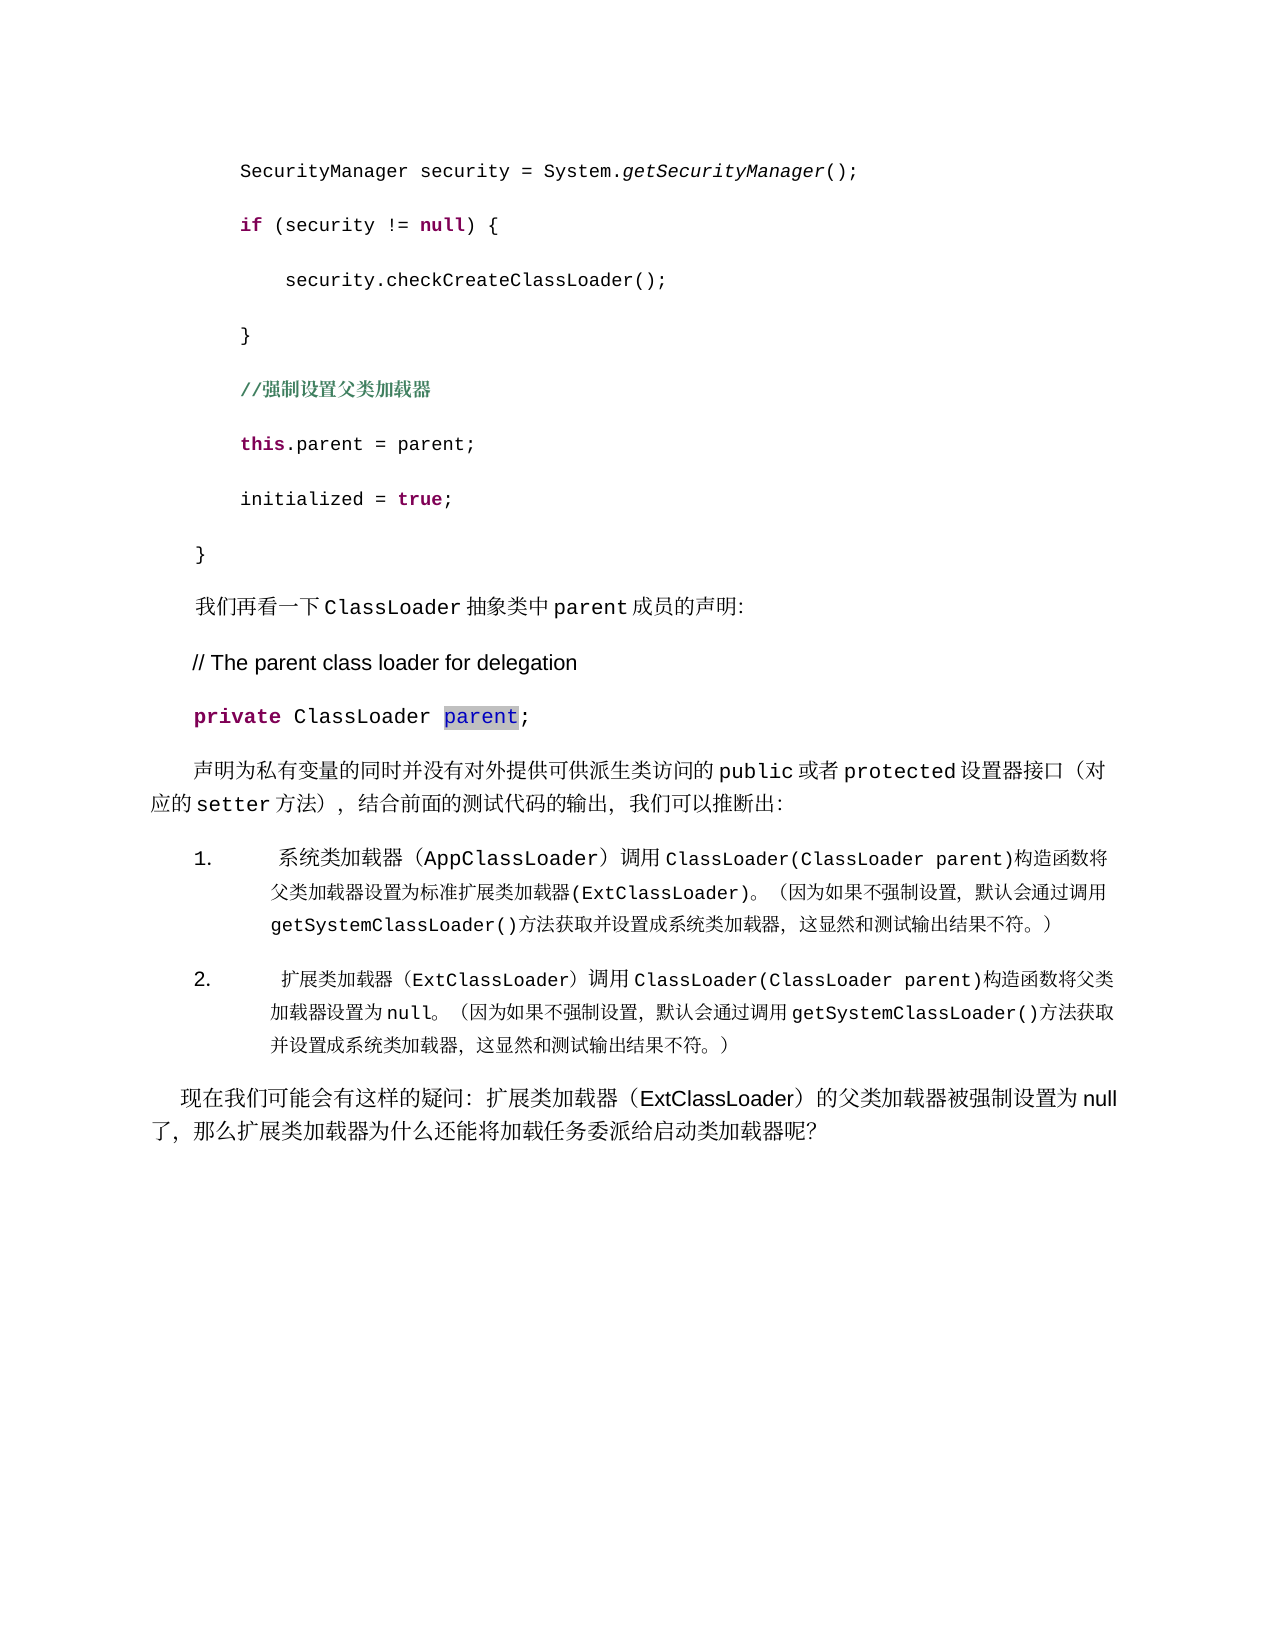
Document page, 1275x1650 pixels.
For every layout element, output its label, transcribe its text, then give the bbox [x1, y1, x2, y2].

text } [150, 533, 1125, 566]
text if (security != null) { [150, 205, 1125, 237]
text // The parent class loader for delegation [150, 642, 1125, 675]
text 1． 系统类加载器（AppClassLoader）调用ClassLoader(ClassLoader parent)构造函数将父类加载器设置为标准扩展类加载器(ExtClassLoader)。（因为如果不强制设置，默认会通过调用getSystemClassLoader()方法获取并设置成系统类加载器，这显然和测试输出结果不符。） [194, 839, 1125, 937]
text 现在我们可能会有这样的疑问：扩展类加载器（ExtClassLoader）的父类加载器被强制设置为null了，那么扩展类加载器为什么还能将加载任务委派给启动类加载器呢？ [150, 1080, 1125, 1145]
text SecurityManager security = System.getSecurityManager(); [150, 150, 1125, 183]
text } [150, 314, 1125, 347]
text 我们再看一下ClassLoader抽象类中parent成员的声明： [150, 587, 1125, 620]
text this.parent = parent; [150, 423, 1125, 456]
text 声明为私有变量的同时并没有对外提供可供派生类访问的public或者protected设置器接口（对应的setter方法），结合前面的测试代码的输出，我们可以推断出： [150, 752, 1125, 817]
text private ClassLoader parent; [150, 697, 1125, 730]
text security.checkCreateClassLoader(); [150, 259, 1125, 292]
text 2． 扩展类加载器（ExtClassLoader）调用ClassLoader(ClassLoader parent)构造函数将父类加载器设置为null。（因为如果不强制设置，默认会通过调用getSystemClassLoader()方法获取并设置成系统类加载器，这显然和测试输出结果不符。） [194, 959, 1125, 1058]
text initialized = true; [150, 478, 1125, 511]
text //强制设置父类加载器 [150, 369, 1125, 402]
